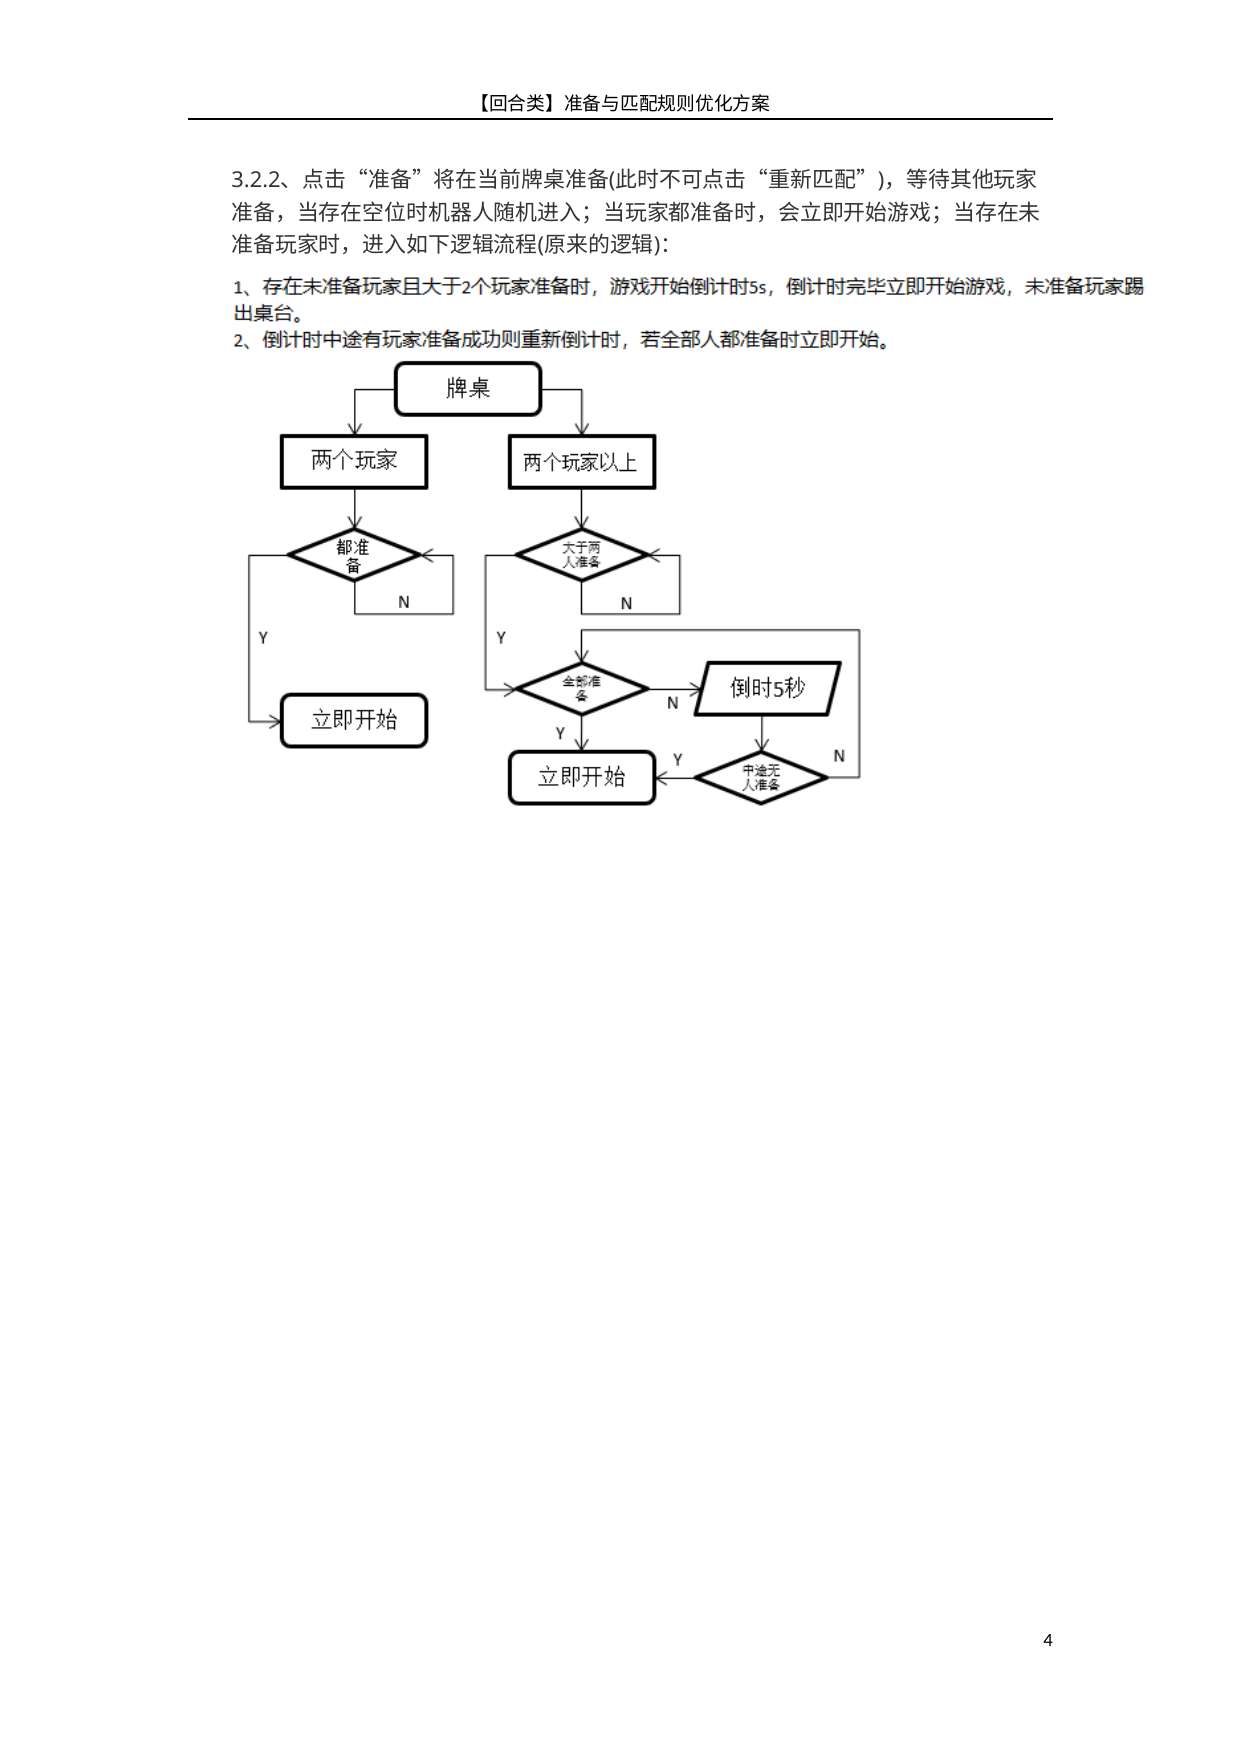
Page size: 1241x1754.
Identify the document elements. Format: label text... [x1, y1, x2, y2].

text 3.2.2、点击“准备”将在当前牌桌准备(此时不可点击“重新匹配”)，等待其他玩家准备，当存在空位时机器人随机进入；当玩家都准备时，会立即开始游戏；当存在未准备玩家时，进入如下逻辑流程(原来的逻辑)： [231, 162, 1053, 259]
picture [231, 275, 1151, 807]
